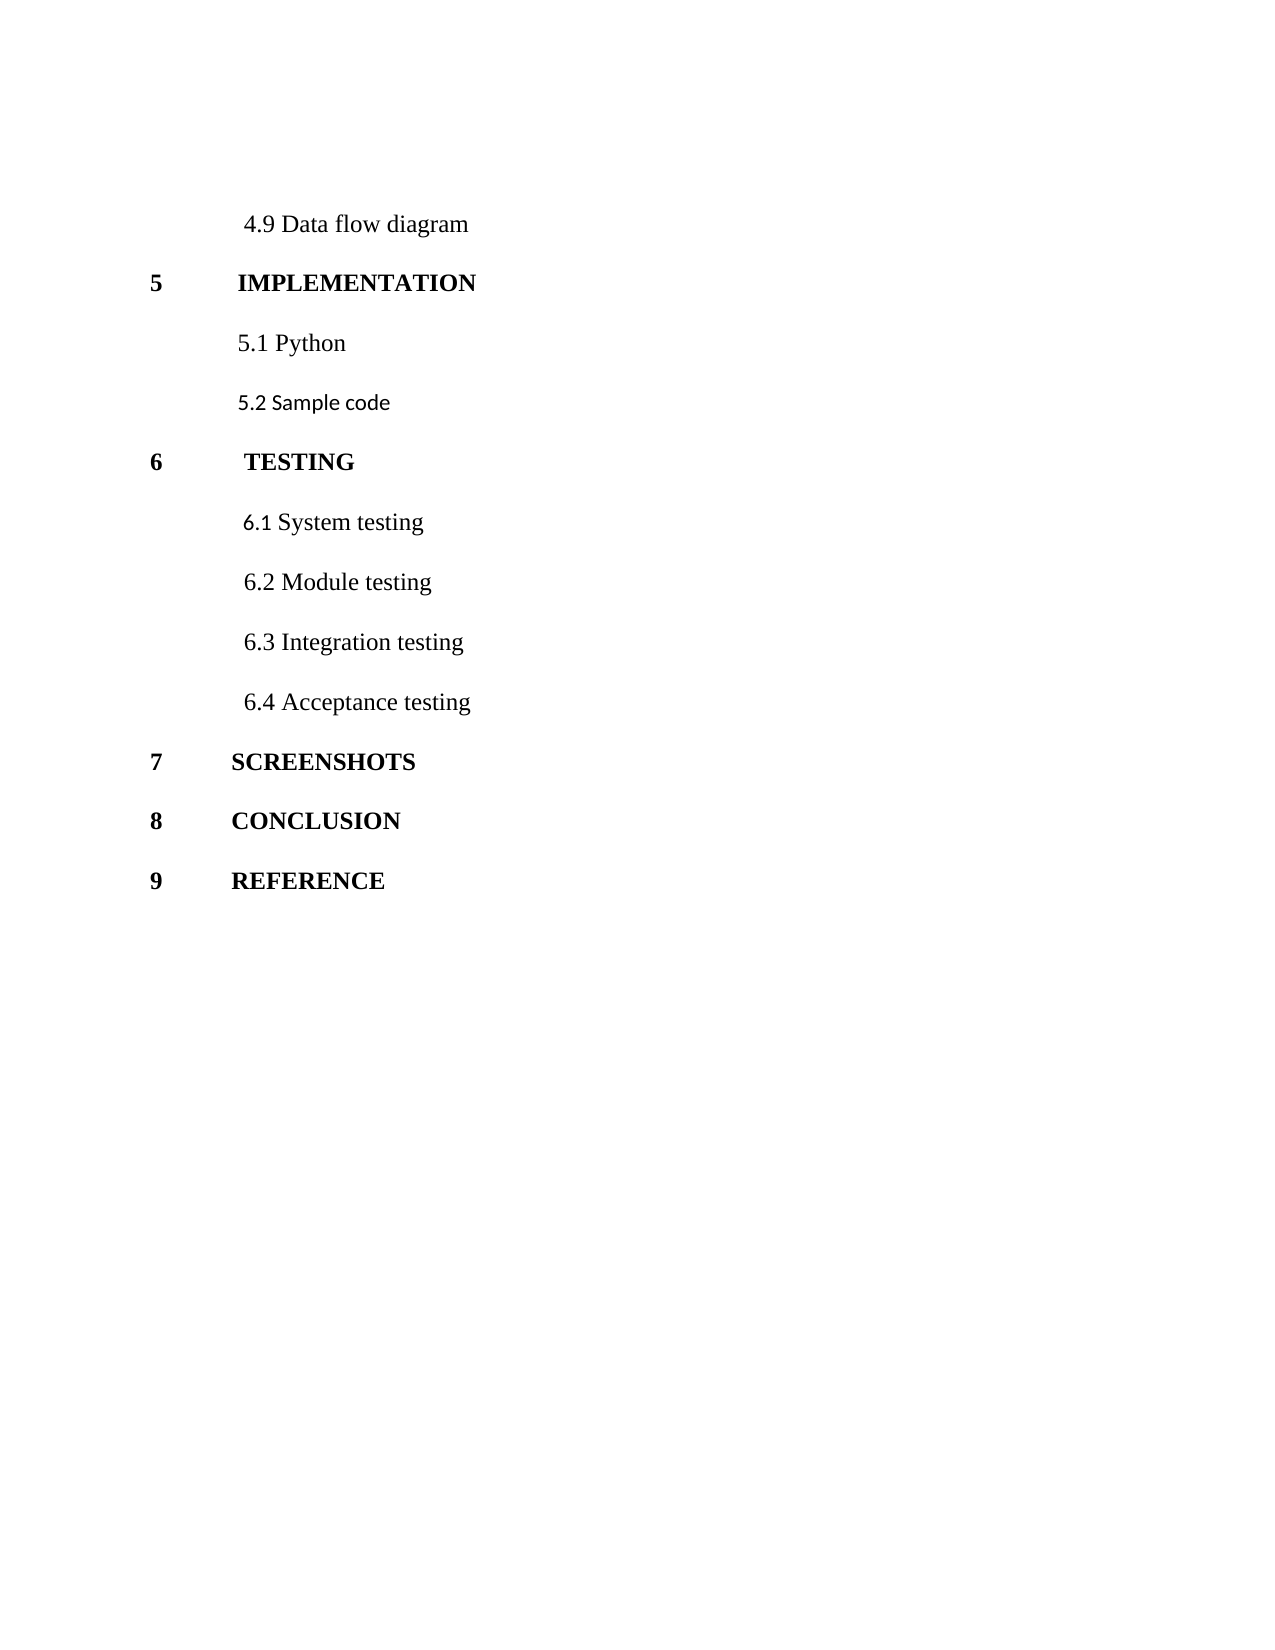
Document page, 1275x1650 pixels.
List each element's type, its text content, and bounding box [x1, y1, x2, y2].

text 6 TESTING [150, 447, 1125, 476]
text 5.2 Sample code [150, 388, 1125, 416]
text 7 SCREENSHOTS [150, 747, 1125, 775]
text 8 CONCLUSION [150, 806, 1125, 835]
text 6.1 System testing [150, 507, 1125, 536]
text 9 REFERENCE [150, 866, 1125, 895]
text 6.4 Acceptance testing [150, 687, 1125, 716]
text 5 IMPLEMENTATION [150, 268, 1125, 297]
text 6.2 Module testing [150, 567, 1125, 596]
text 4.9 Data flow diagram [150, 209, 1125, 237]
text 5.1 Python [150, 328, 1125, 357]
text 6.3 Integration testing [150, 627, 1125, 656]
